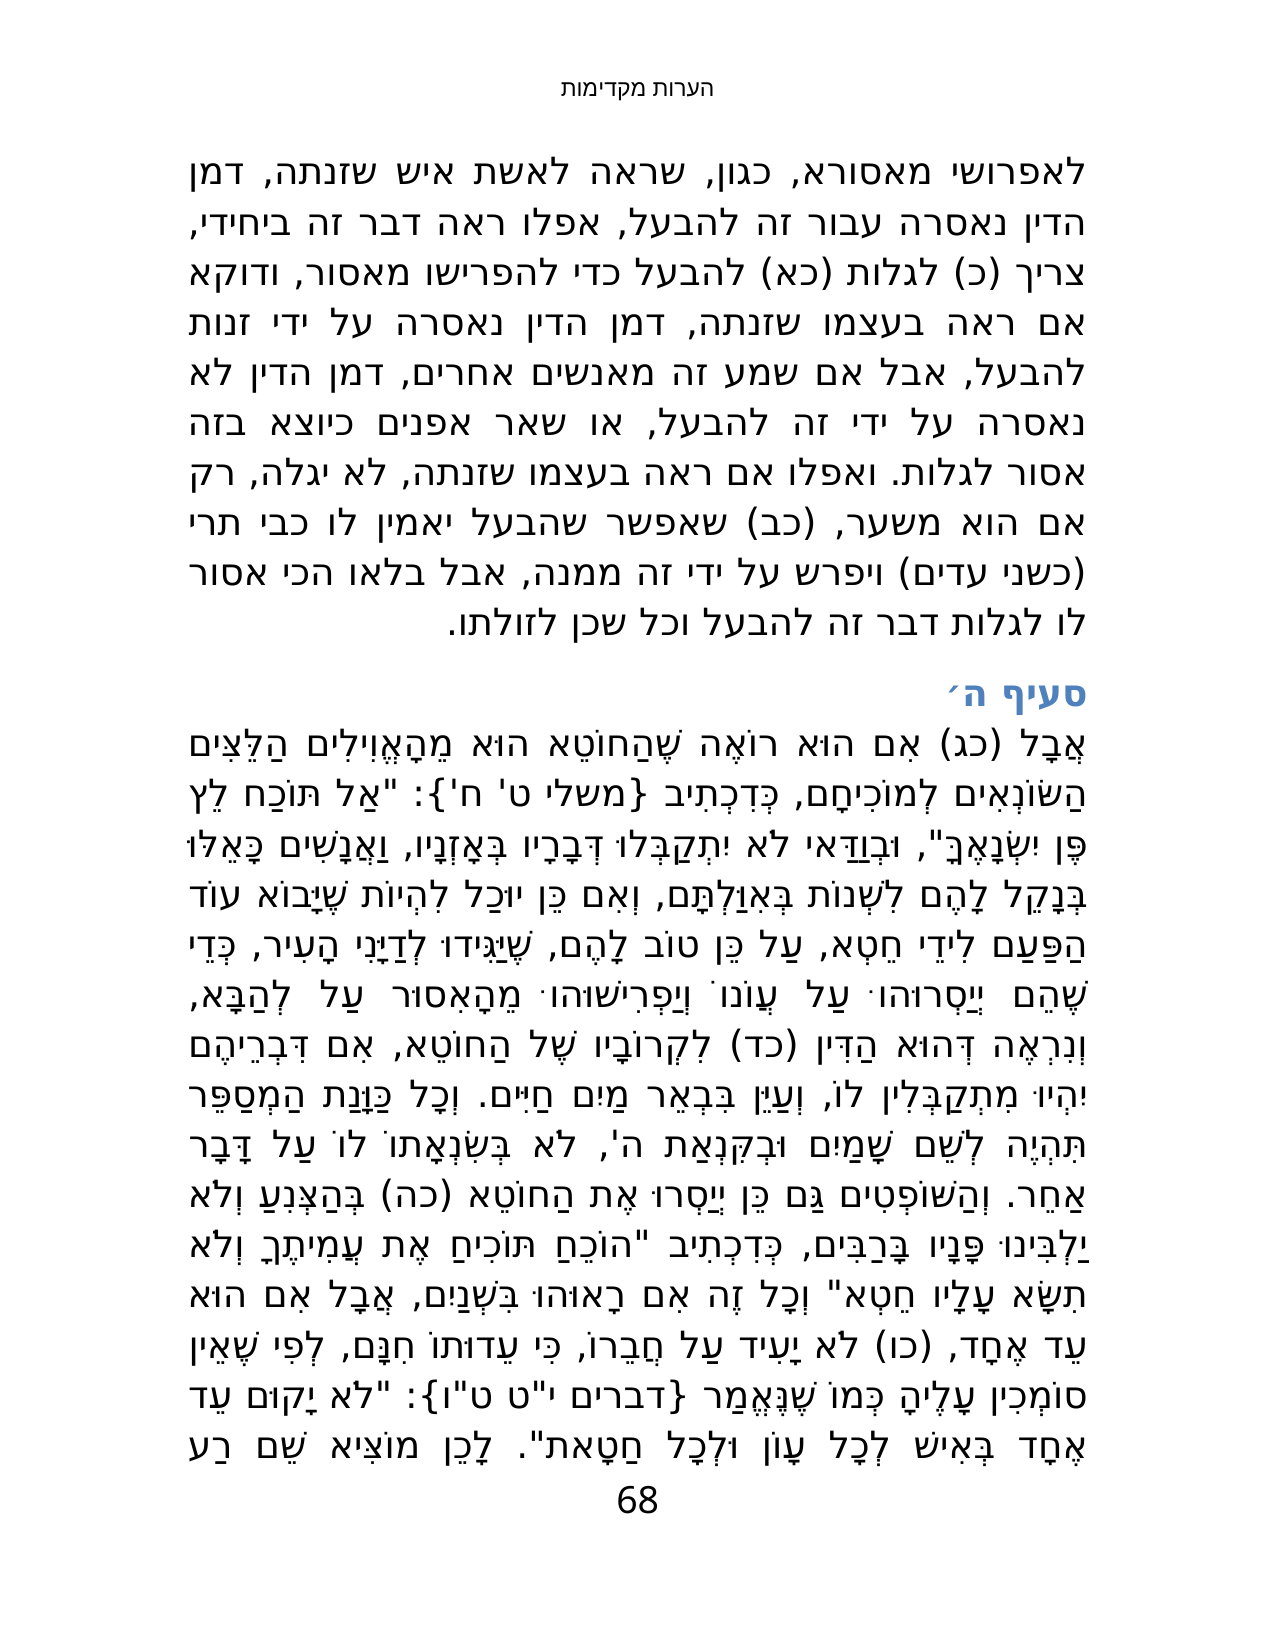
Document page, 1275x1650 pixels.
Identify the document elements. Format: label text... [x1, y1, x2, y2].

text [187, 150, 1087, 644]
subtitle סעיף ה׳ [187, 672, 1087, 716]
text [187, 722, 1087, 1467]
